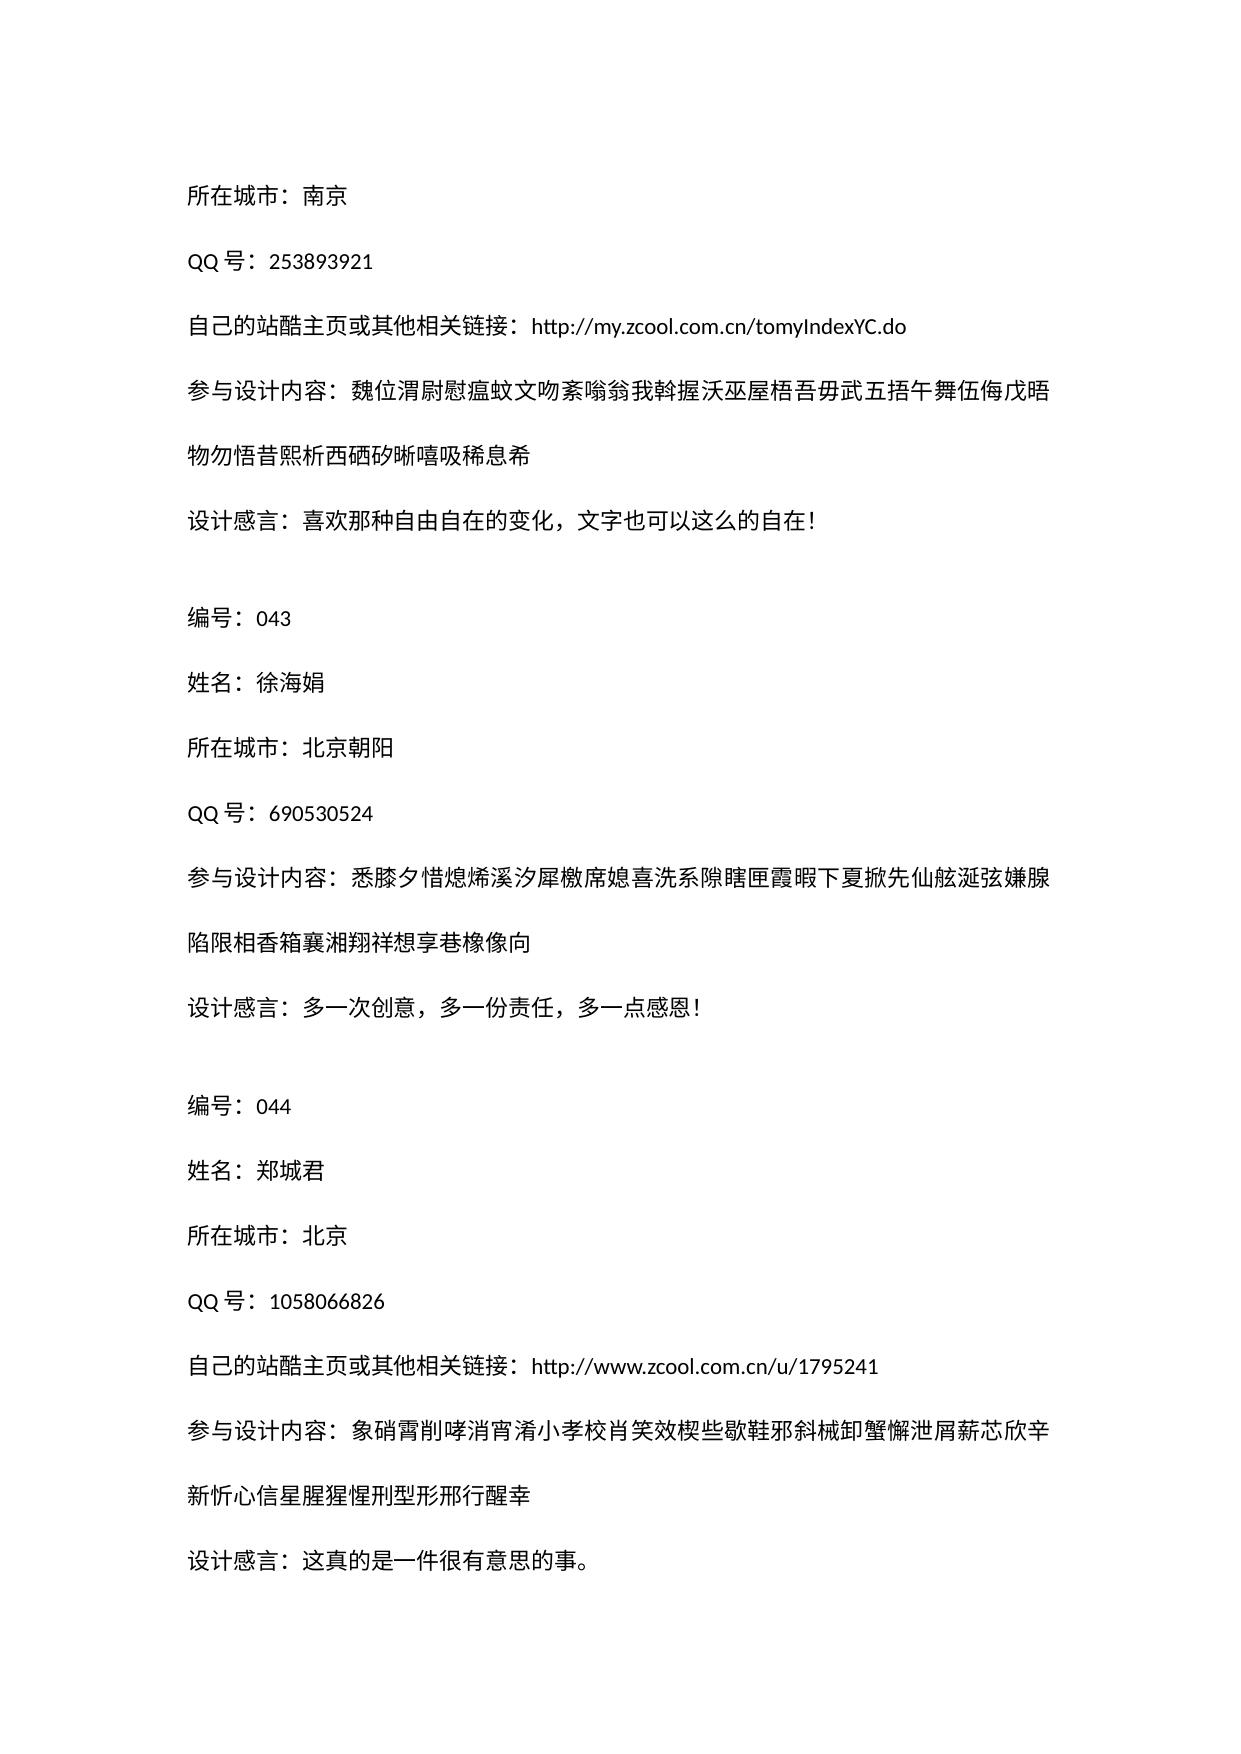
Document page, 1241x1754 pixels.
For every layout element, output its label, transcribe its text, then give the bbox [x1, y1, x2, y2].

text 编号：043 [187, 584, 1053, 649]
text 设计感言：多一次创意，多一份责任，多一点感恩！ [187, 974, 1053, 1039]
text 所在城市：南京 [187, 162, 1053, 227]
text 姓名：徐海娟 [187, 649, 1053, 714]
text 参与设计内容：魏位渭尉慰瘟蚊文吻紊嗡翁我斡握沃巫屋梧吾毋武五捂午舞伍侮戊晤物勿悟昔熙析西硒矽晰嘻吸稀息希 [187, 357, 1053, 487]
text QQ号：690530524 [187, 779, 1053, 844]
text 自己的站酷主页或其他相关链接：http://my.zcool.com.cn/tomyIndexYC.do [187, 292, 1053, 357]
text 所在城市：北京 [187, 1202, 1053, 1267]
text 姓名：郑城君 [187, 1137, 1053, 1202]
text 所在城市：北京朝阳 [187, 714, 1053, 779]
text 设计感言：这真的是一件很有意思的事。 [187, 1527, 1053, 1592]
text 参与设计内容：象硝霄削哮消宵淆小孝校肖笑效楔些歇鞋邪斜械卸蟹懈泄屑薪芯欣辛新忻心信星腥猩惺刑型形邢行醒幸 [187, 1397, 1053, 1527]
text QQ号：1058066826 [187, 1267, 1053, 1332]
text 编号：044 [187, 1072, 1053, 1137]
text 设计感言：喜欢那种自由自在的变化，文字也可以这么的自在！ [187, 487, 1053, 552]
text 自己的站酷主页或其他相关链接：http://www.zcool.com.cn/u/1795241 [187, 1332, 1053, 1397]
text QQ号：253893921 [187, 227, 1053, 292]
text 参与设计内容：悉膝夕惜熄烯溪汐犀檄席媳喜洗系隙瞎匣霞暇下夏掀先仙舷涎弦嫌腺陷限相香箱襄湘翔祥想享巷橡像向 [187, 844, 1053, 974]
